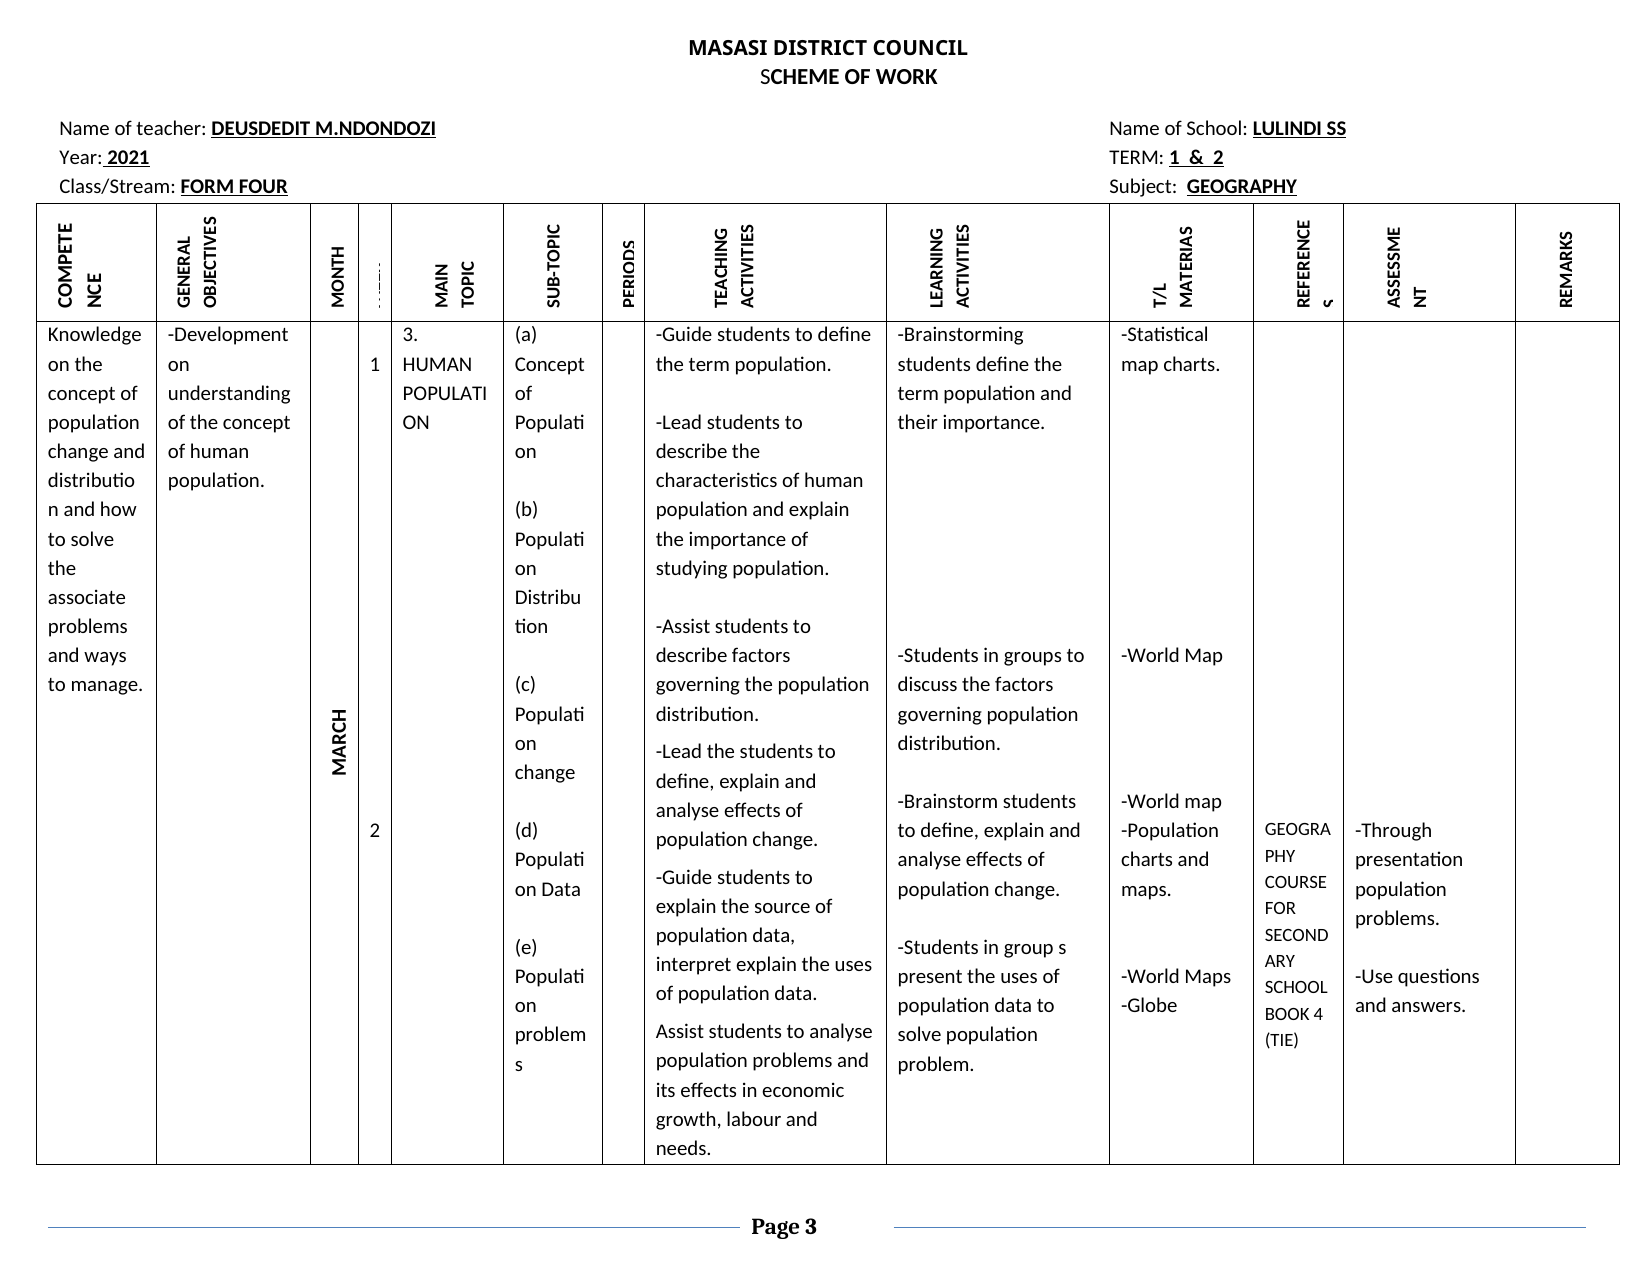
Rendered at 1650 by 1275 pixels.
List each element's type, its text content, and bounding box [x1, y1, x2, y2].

table_cell 3. HUMAN POPULATION [392, 322, 503, 1164]
table_cell PERIODS [603, 204, 644, 321]
table_cell REMARKS [1516, 204, 1619, 321]
table_cell REFERENCES [1254, 204, 1343, 321]
table_cell (a) Concept of Population (b) Population Distribution (c) Population change (d) Population Data (e) Population problems [504, 322, 602, 1164]
table_cell -Guide students to define the term population. -Lead students to describe the characteristics of human population and explain the importance of studying population. -Assist students to describe factors governing the population distribution. -Lead the students to define, explain and analyse effects of population change. -Guide students to explain the source of population data, interpret explain the uses of population data. Assist students to analyse population problems and its effects in economic growth, labour and needs. [645, 322, 886, 1164]
table_cell MONTH [311, 204, 358, 321]
table_cell -Development on understanding of the concept of human population. [157, 322, 310, 1164]
table_cell MAIN TOPIC [392, 204, 503, 321]
table_cell ASSESSMENT [1344, 204, 1515, 321]
table_cell LEARNING ACTIVITIES [887, 204, 1109, 321]
table_cell TEACHING ACTIVITIES [645, 204, 886, 321]
table_cell -Through presentation population problems. -Use questions and answers. [1344, 322, 1515, 1164]
table_cell -Statistical map charts. -World Map -World map -Population charts and maps. -World Maps -Globe [1110, 322, 1253, 1164]
table_cell -Brainstorming students define the term population and their importance. -Students in groups to discuss the factors governing population distribution. -Brainstorm students to define, explain and analyse effects of population change. -Students in group s present the uses of population data to solve population problem. [887, 322, 1109, 1164]
table_cell GENERAL OBJECTIVES [157, 204, 310, 321]
table_cell SUB-TOPIC [504, 204, 602, 321]
table_cell COMPETENCE [37, 204, 156, 321]
table_cell GEOGRAPHY COURSE FOR SECONDARY SCHOOL BOOK 4 (TIE) [1254, 322, 1343, 1164]
table_cell [603, 322, 644, 1164]
table_cell [1516, 322, 1619, 1164]
table_cell 1 2 [359, 322, 391, 1164]
table_cell T/L MATERIAS [1110, 204, 1253, 321]
table_cell MARCH [311, 322, 358, 1164]
table_cell WEEK [359, 204, 391, 321]
table_cell Knowledge on the concept of population change and distribution and how to solve the associate problems and ways to manage. [37, 322, 156, 1164]
